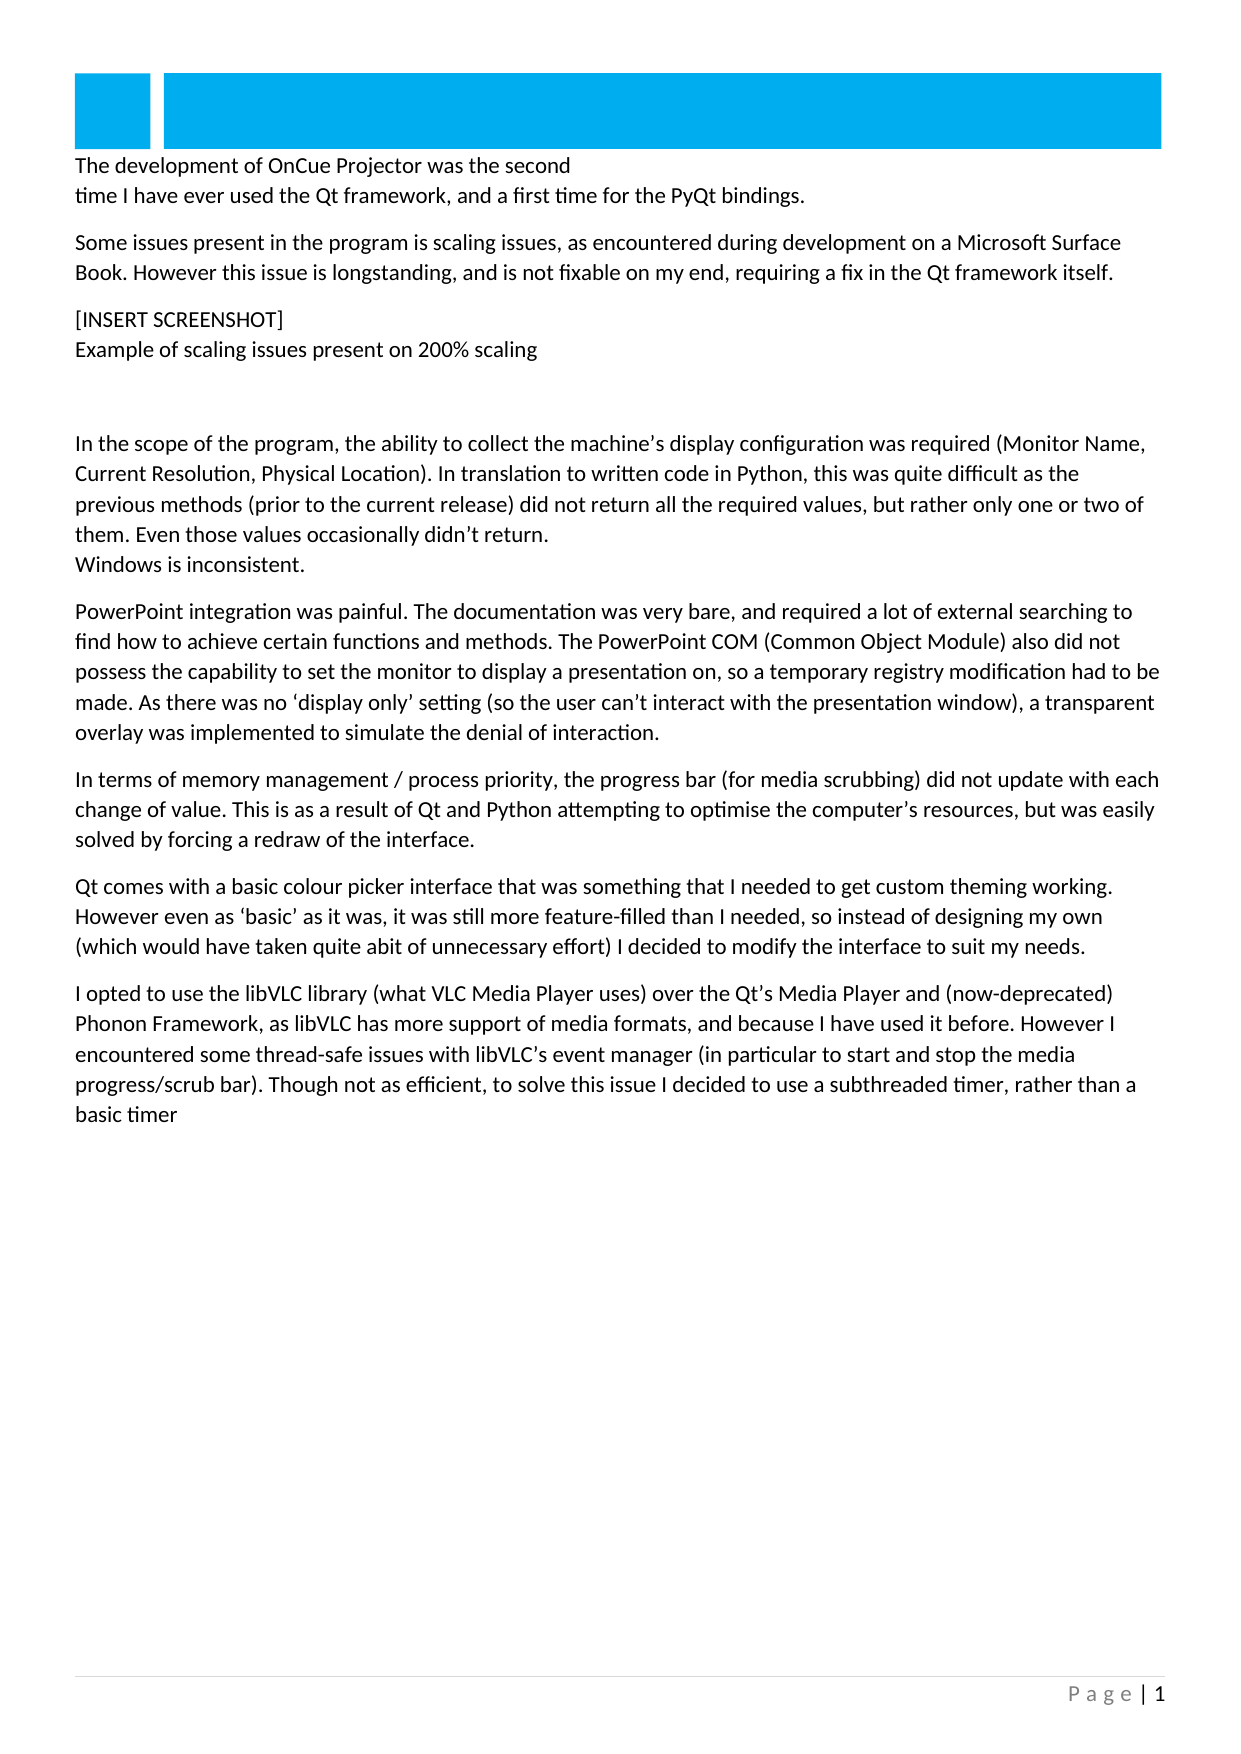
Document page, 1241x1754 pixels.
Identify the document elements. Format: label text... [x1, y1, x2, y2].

text In terms of memory management / process priority, the progress bar (for media scrubbing) did not update with each change of value. This is as a result of Qt and Python attempting to optimise the computer’s resources, but was easily solved by forcing a redraw of the interface. [75, 765, 1165, 853]
text [INSERT SCREENSHOT] Example of scaling issues present on 200% scaling [75, 305, 1165, 363]
text In the scope of the program, the ability to collect the machine’s display configuration was required (Monitor Name, Current Resolution, Physical Location). In translation to written code in Python, this was quite difficult as the previous methods (prior to the current release) did not return all the required values, but rather only one or two of them. Even those values occasionally didn’t return. Windows is inconsistent. [75, 429, 1165, 578]
text PowerPoint integration was painful. The documentation was very bare, and required a lot of external searching to find how to achieve certain functions and methods. The PowerPoint COM (Common Object Module) also did not possess the capability to set the monitor to display a presentation on, so a temporary registry modification had to be made. As there was no ‘display only’ setting (so the user can’t interact with the presentation window), a transparent overlay was implemented to simulate the denial of interaction. [75, 597, 1165, 746]
text The development of OnCue Projector was the second time I have ever used the Qt framework, and a first time for the PyQt bindings. [75, 102, 1165, 209]
text I opted to use the libVLC library (what VLC Media Player uses) over the Qt’s Media Player and (now-deprecated) Phonon Framework, as libVLC has more support of media formats, and because I have used it before. However I encountered some thread-safe issues with libVLC’s event manager (in particular to start and stop the media progress/scrub bar). Though not as efficient, to solve this issue I decided to use a subthreaded timer, rather than a basic timer [75, 979, 1165, 1128]
text Qt comes with a basic colour picker interface that was something that I needed to get custom theming working. However even as ‘basic’ as it was, it was still more feature-filled than I needed, so instead of designing my own (which would have taken quite abit of unnecessary effort) I decided to modify the interface to suit my needs. [75, 872, 1165, 960]
text Some issues present in the program is scaling issues, as encountered during development on a Microsoft Surface Book. However this issue is longstanding, and is not fixable on my end, requiring a fix in the Qt framework itself. [75, 228, 1165, 286]
